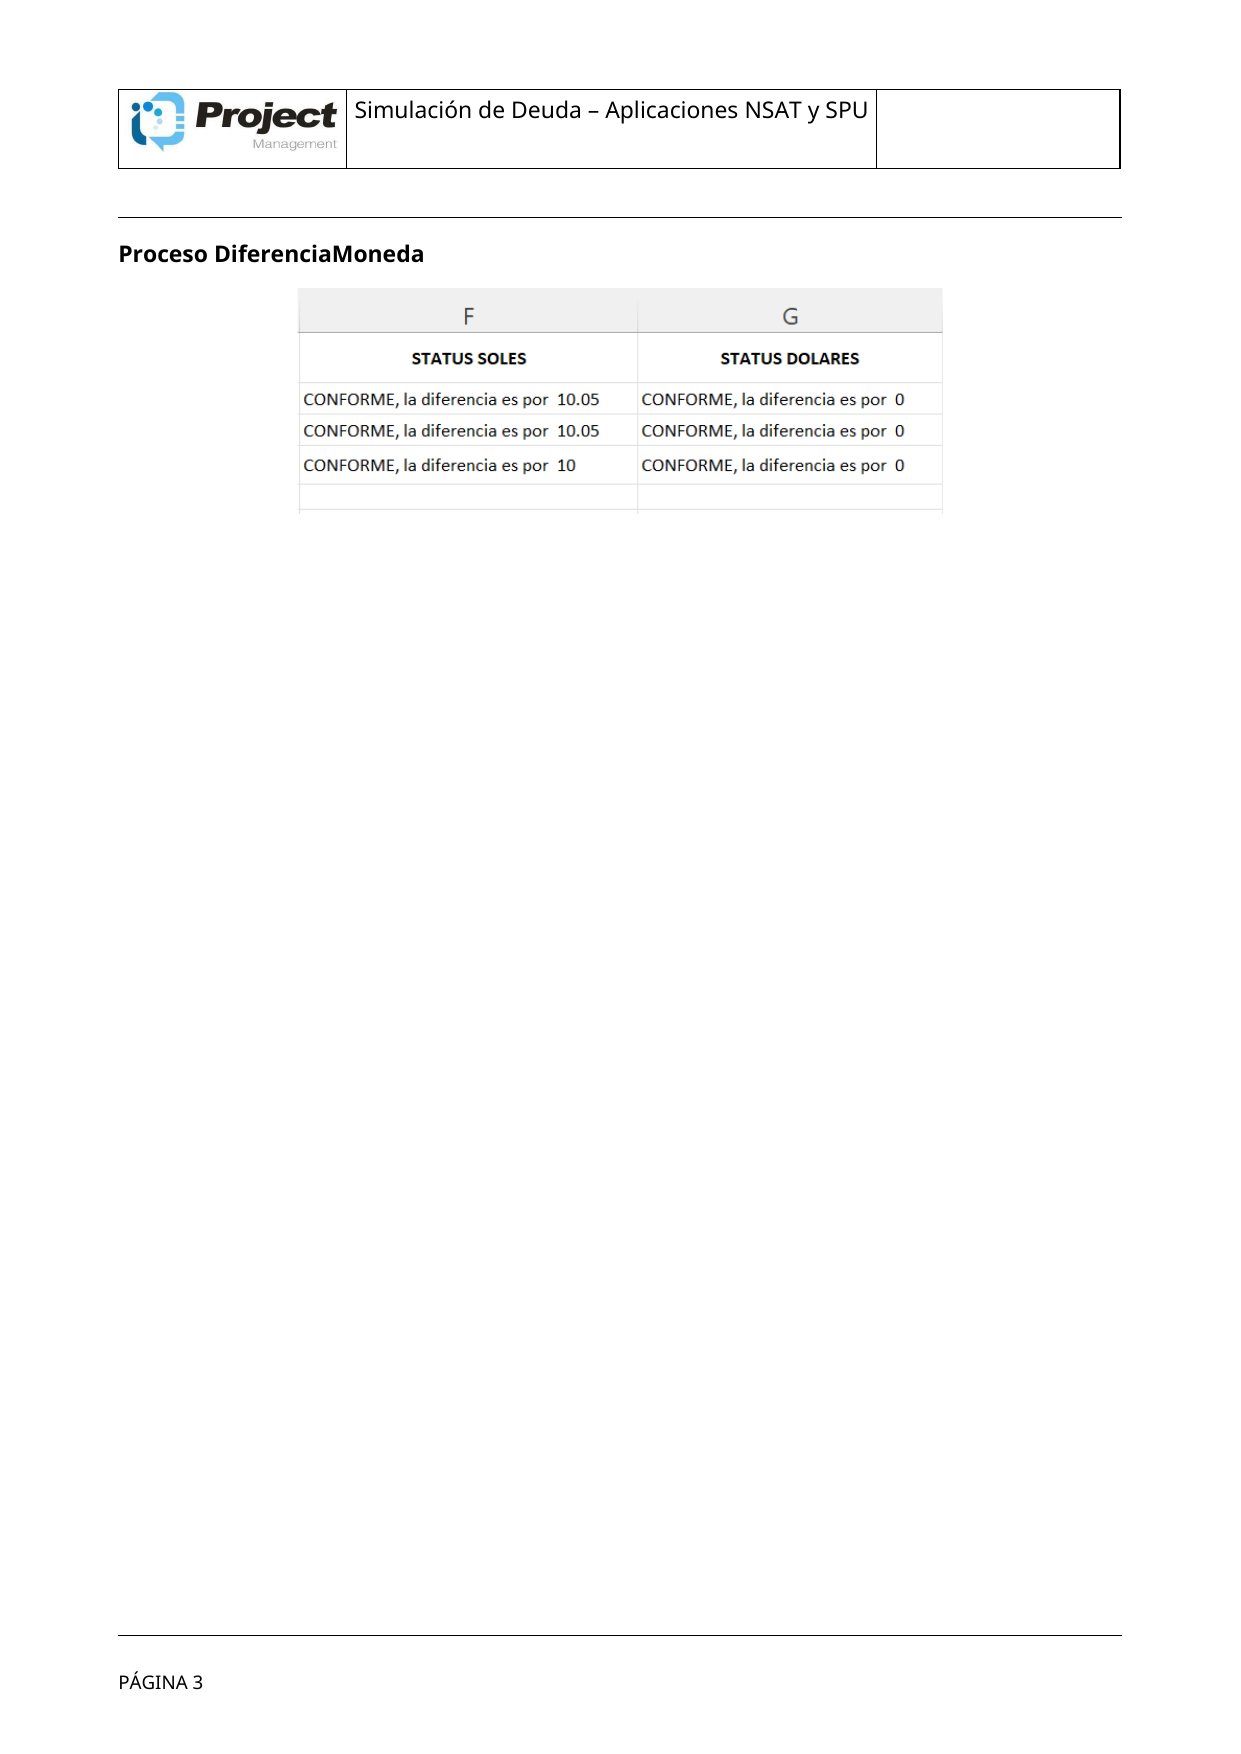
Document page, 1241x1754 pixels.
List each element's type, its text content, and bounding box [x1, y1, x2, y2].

text Proceso DiferenciaMoneda [118, 238, 1122, 269]
picture [124, 90, 339, 154]
picture [297, 288, 943, 514]
